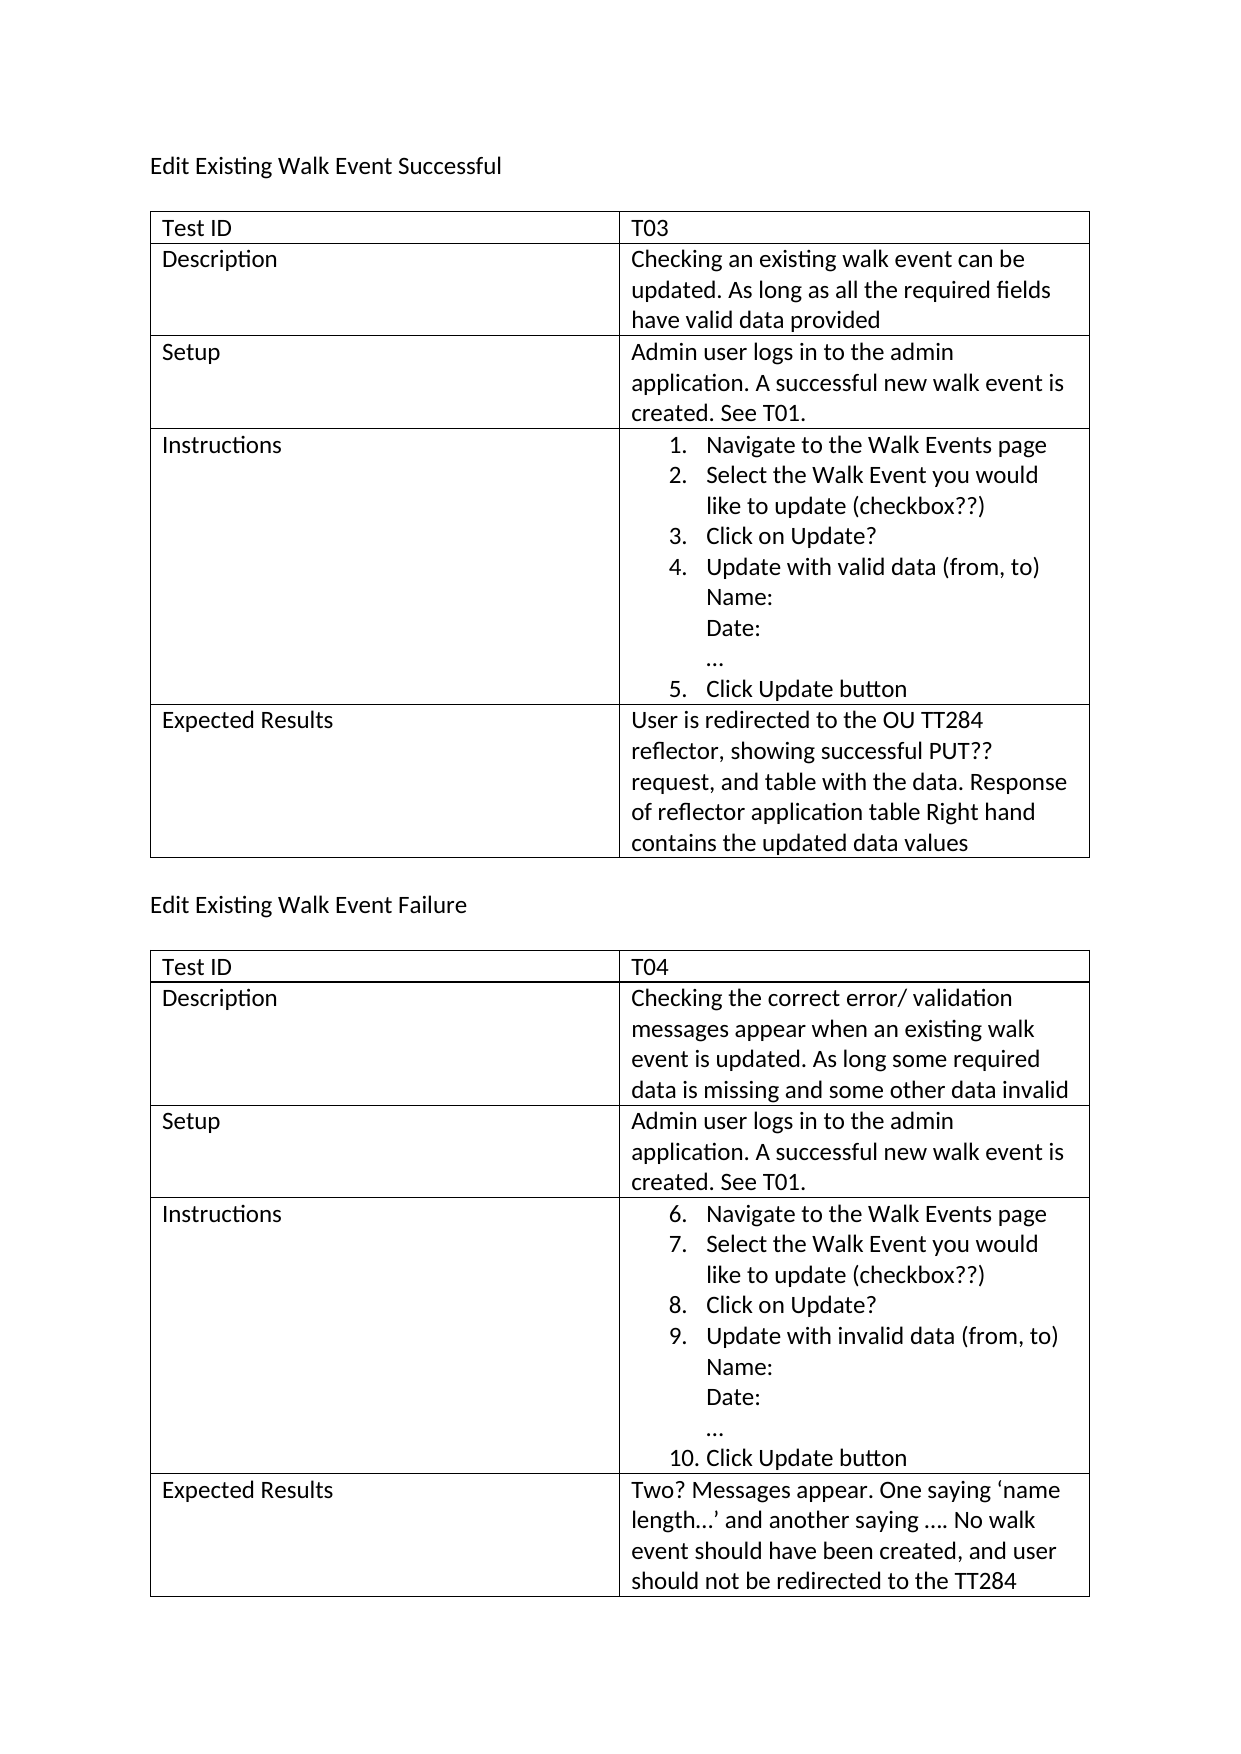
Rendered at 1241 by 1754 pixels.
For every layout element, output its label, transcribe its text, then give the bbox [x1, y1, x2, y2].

table_cell Setup [151, 336, 619, 428]
table_cell Instructions [151, 1198, 619, 1473]
table_cell Admin user logs in to the admin application. A successful new walk event is created. See T01. [620, 1106, 1089, 1197]
table_cell Expected Results [151, 1474, 619, 1596]
table_cell Description [151, 983, 619, 1104]
table_cell User is redirected to the OU TT284 reflector, showing successful PUT?? request, and table with the data. Response of reflector application table Right hand contains the updated data values [620, 705, 1089, 857]
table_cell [620, 1474, 1089, 1596]
text Edit Existing Walk Event Successful [150, 150, 1090, 181]
table_cell Setup [151, 1106, 619, 1197]
table_header T03 [620, 212, 1089, 243]
table_cell Expected Results [151, 705, 619, 857]
text Edit Existing Walk Event Failure [150, 889, 1090, 919]
table_cell Admin user logs in to the admin application. A successful new walk event is created. See T01. [620, 336, 1089, 428]
table_cell Navigate to the Walk Events page Select the Walk Event you would like to update (checkbox??) Click on Update? Update with valid data (from, to) Name: Date: … Click Update button [620, 429, 1089, 703]
table_header Test ID [151, 951, 619, 981]
table_header T04 [620, 951, 1089, 981]
table_cell Instructions [151, 429, 619, 703]
table_cell Navigate to the Walk Events page Select the Walk Event you would like to update (checkbox??) Click on Update? Update with invalid data (from, to) Name: Date: … Click Update button [620, 1198, 1089, 1473]
table_cell Checking an existing walk event can be updated. As long as all the required fields have valid data provided [620, 244, 1089, 335]
table_cell Description [151, 244, 619, 335]
table_header Test ID [151, 212, 619, 243]
table_cell Checking the correct error/ validation messages appear when an existing walk event is updated. As long some required data is missing and some other data invalid [620, 983, 1089, 1104]
